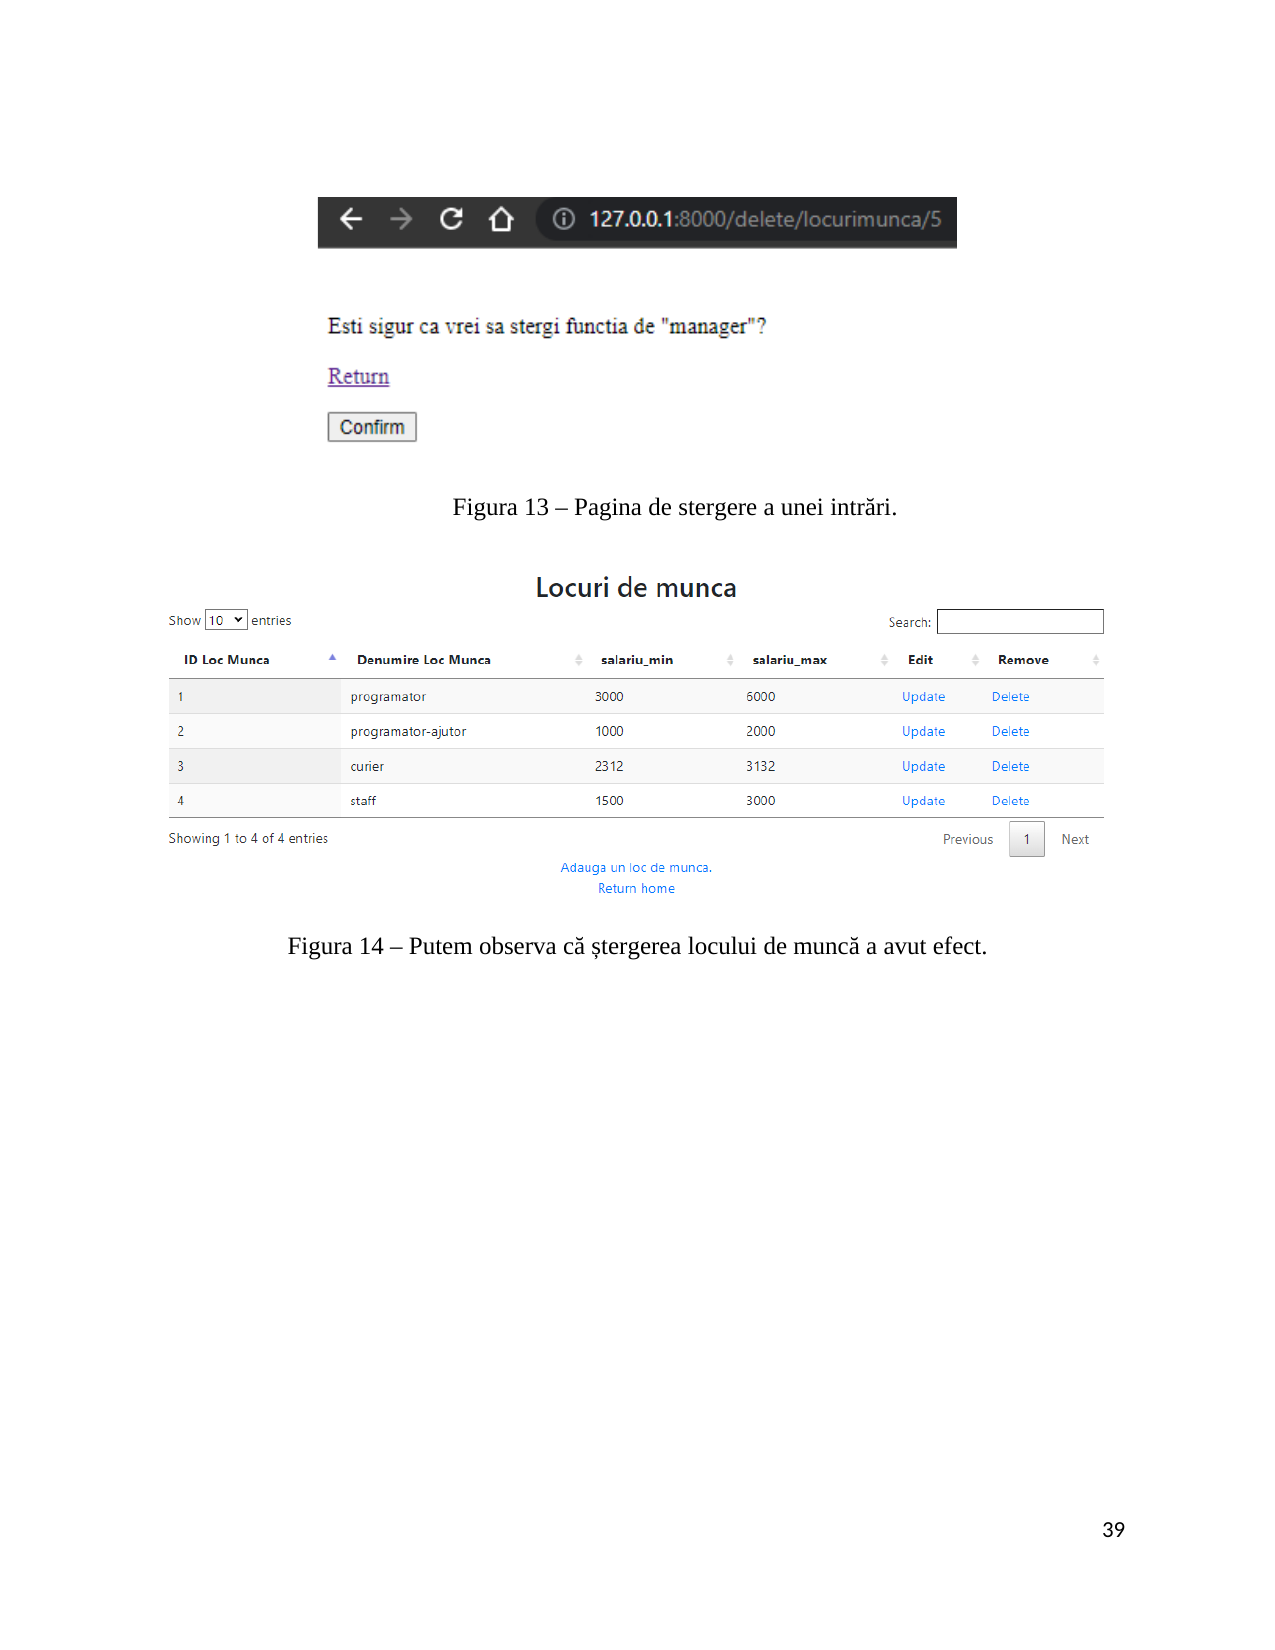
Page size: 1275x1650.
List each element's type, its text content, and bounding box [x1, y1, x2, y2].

text Figura 14 – Putem observa că ștergerea locului de muncă a avut efect. [150, 910, 1125, 959]
picture [317, 197, 957, 472]
picture [150, 572, 1125, 910]
